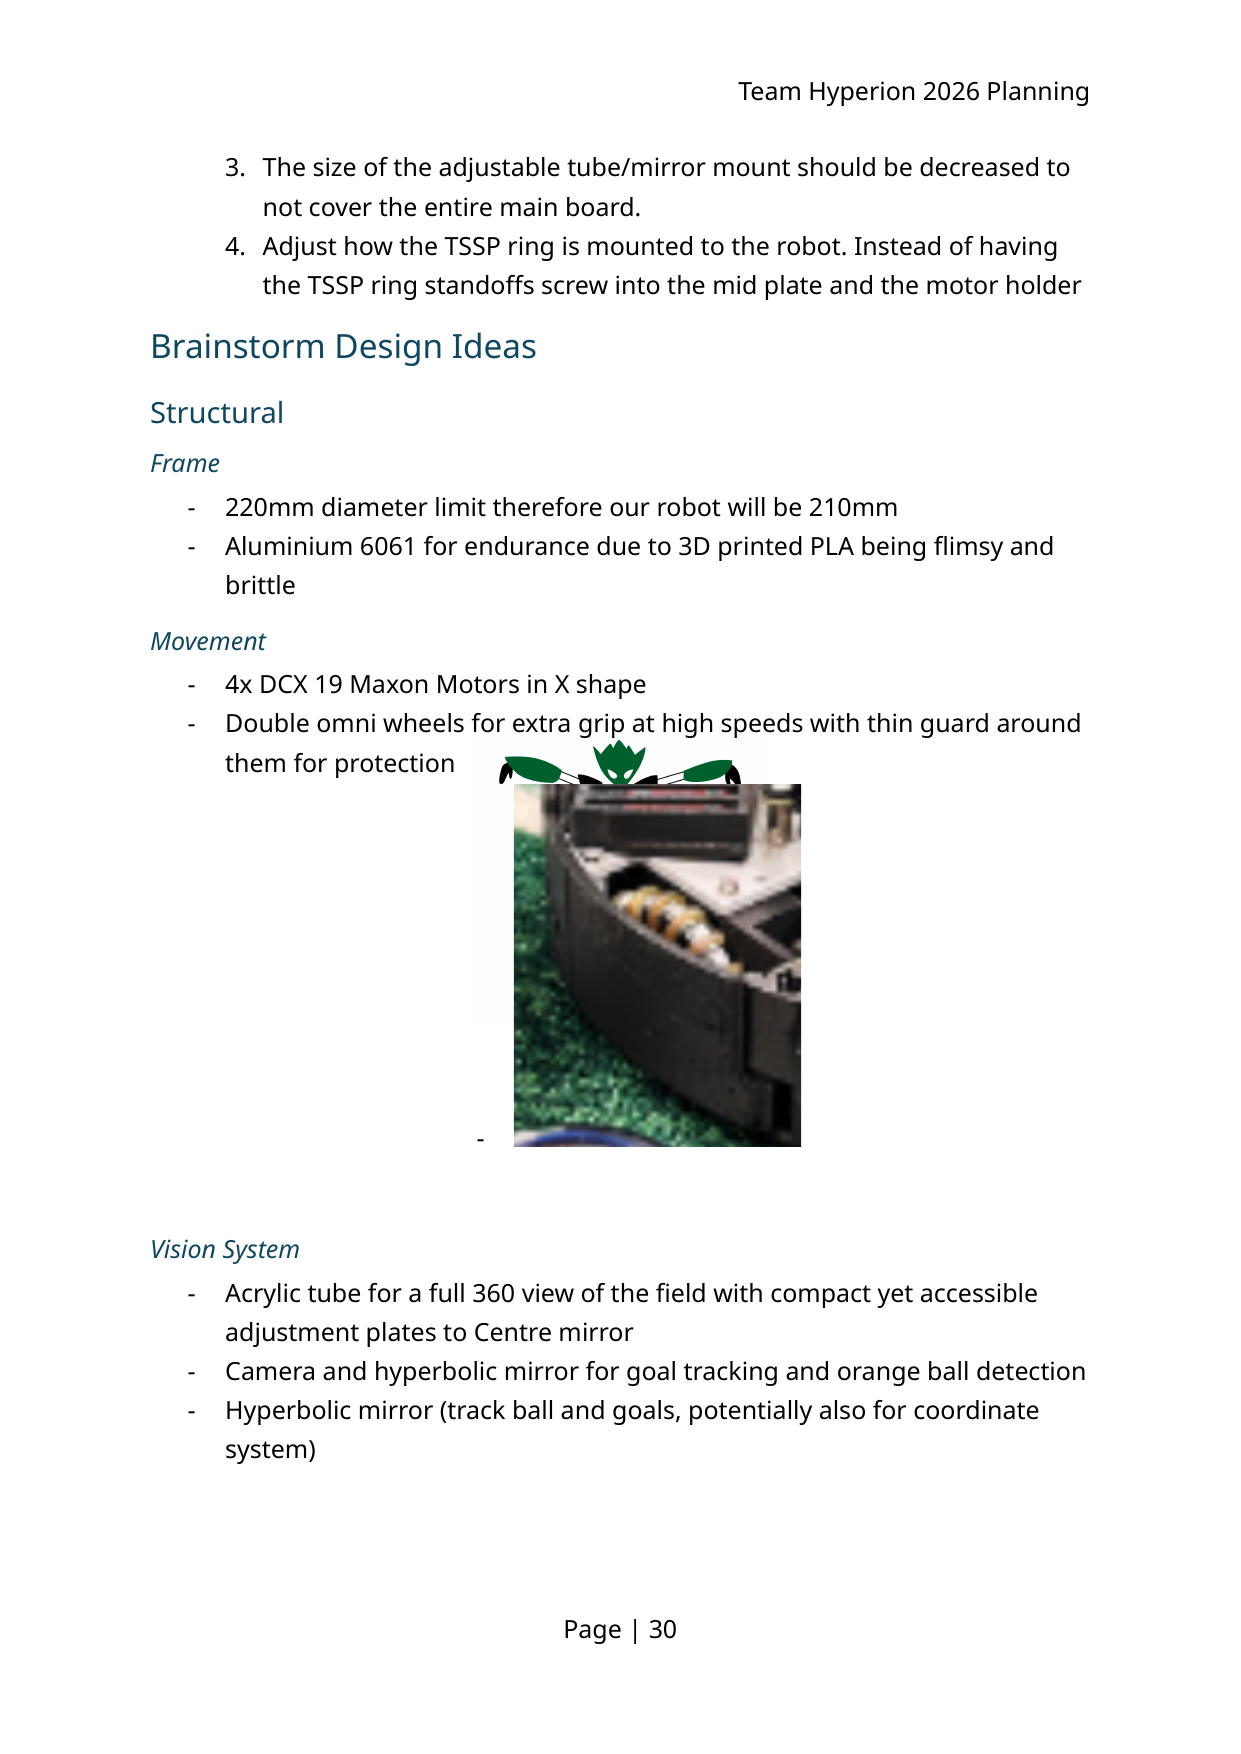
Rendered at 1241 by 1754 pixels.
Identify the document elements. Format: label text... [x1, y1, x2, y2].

subtitle Brainstorm Design Ideas [150, 323, 1090, 369]
list Acrylic tube for a full 360 view of the field with compact yet accessible adjustment plates to Centre mirror [187, 1275, 1090, 1348]
list Camera and hyperbolic mirror for goal tracking and orange ball detection [187, 1353, 1090, 1388]
list Adjust how the TSSP ring is mounted to the robot. Instead of having the TSSP ring standoffs screw into the mid plate and the motor holder [225, 228, 1090, 302]
list Aluminium 6061 for endurance due to 3D printed PLA being flimsy and brittle [187, 529, 1090, 602]
list Double omni wheels for extra grip at high speeds with thin guard around them for protection [187, 706, 1090, 779]
subtitle Structural [150, 392, 1090, 432]
list 4x DCX 19 Maxon Motors in X shape [187, 667, 1090, 701]
subtitle Movement [150, 624, 1090, 658]
picture [469, 779, 802, 1147]
list The size of the adjustable tube/mirror mount should be decreased to not cover the entire main board. [225, 150, 1090, 223]
list Hyperbolic mirror (track ball and goals, potentially also for coordinate system) [187, 1393, 1090, 1466]
subtitle Frame [150, 446, 1090, 480]
list 220mm diameter limit therefore our robot will be 210mm [187, 489, 1090, 523]
subtitle Vision System [150, 1232, 1090, 1266]
